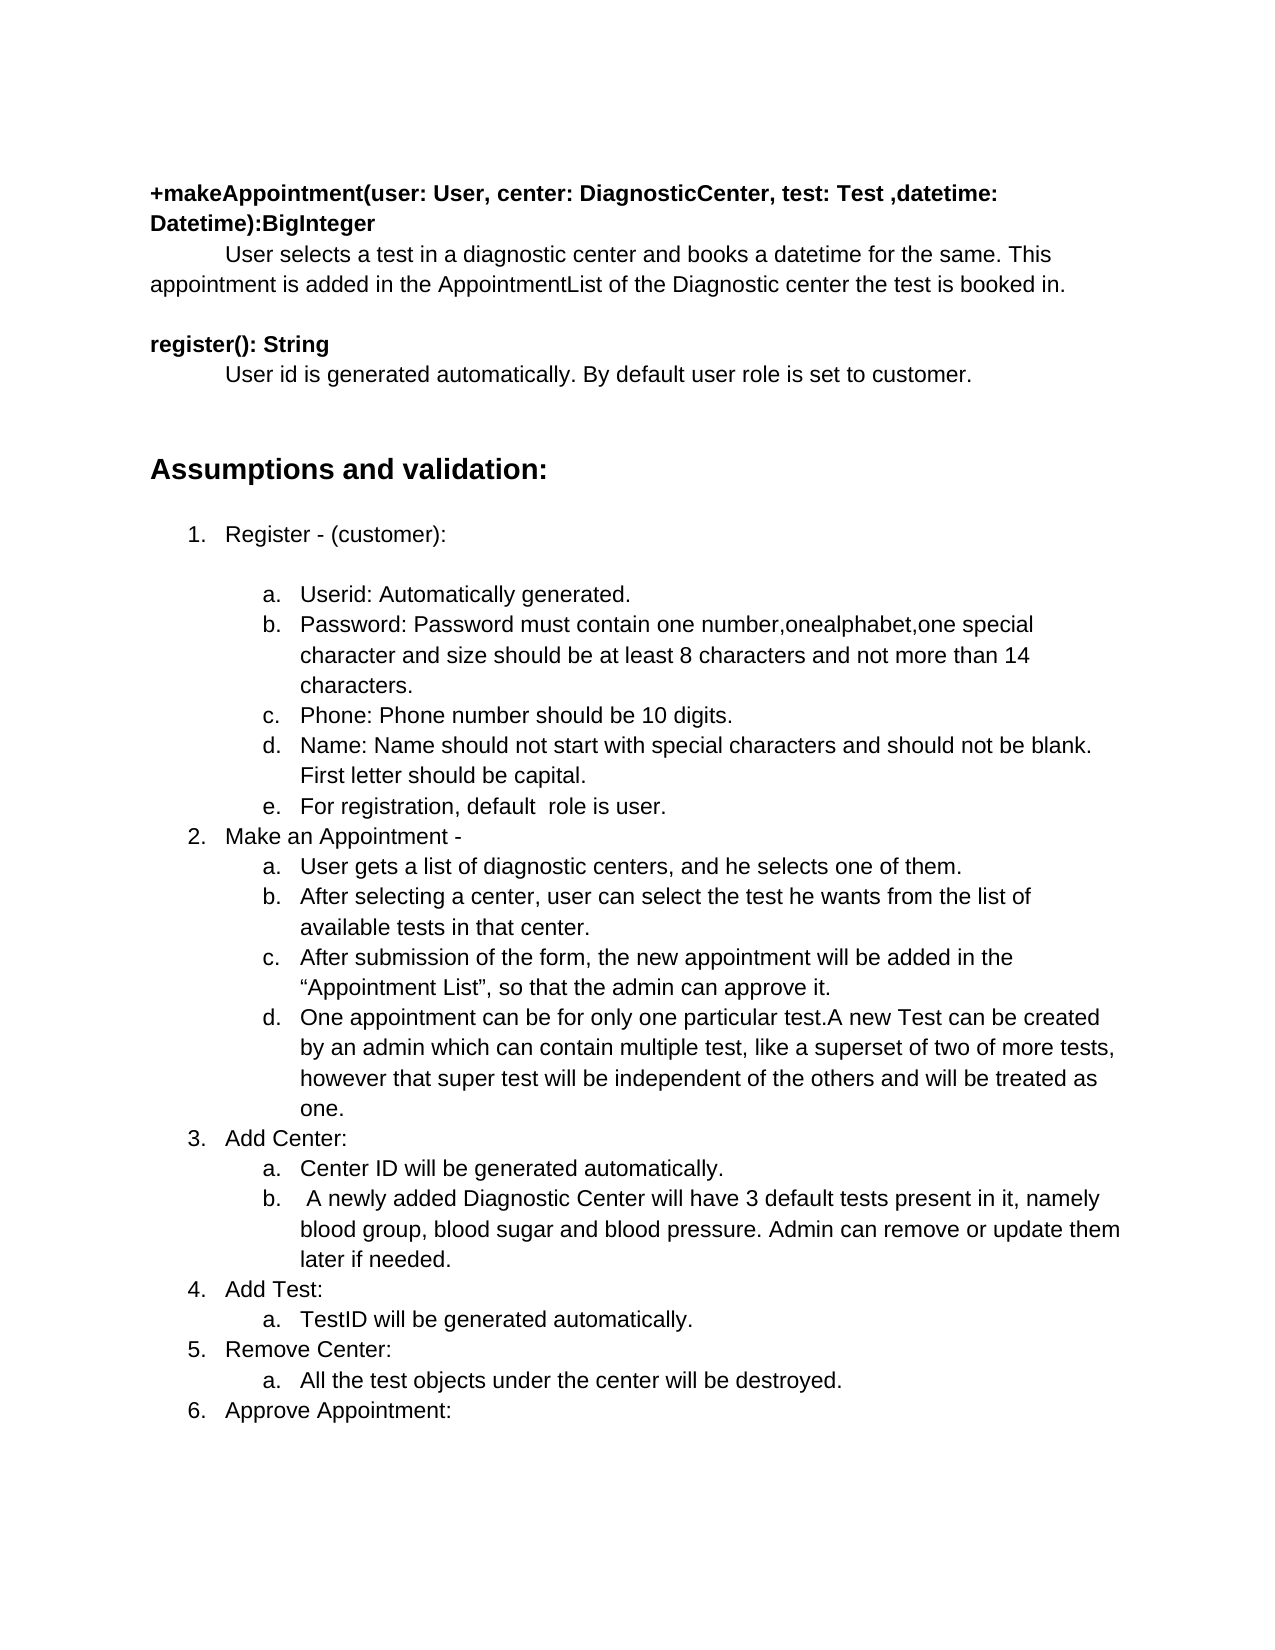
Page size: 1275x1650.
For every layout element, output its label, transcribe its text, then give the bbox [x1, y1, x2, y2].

list User gets a list of diagnostic centers, and he selects one of them. [262, 853, 1125, 879]
text User selects a test in a diagnostic center and books a datetime for the same. This appointment is added in the AppointmentList of the Diagnostic center the test is booked in. [150, 241, 1125, 297]
text Assumptions and validation: [150, 452, 1125, 486]
list Approve Appointment: [187, 1397, 1125, 1423]
list Register - (customer): [187, 521, 1125, 547]
list A newly added Diagnostic Center will have 3 default tests present in it, namely blood group, blood sugar and blood pressure. Admin can remove or update them later if needed. [262, 1185, 1125, 1272]
list One appointment can be for only one particular test.A new Test can be created by an admin which can contain multiple test, like a superset of two of more tests, however that super test will be independent of the others and will be treated as one. [262, 1004, 1125, 1121]
text User id is generated automatically. By default user role is set to customer. [150, 361, 1125, 388]
list Add Test: [187, 1276, 1125, 1302]
list Password: Password must contain one number,onealphabet,one special character and size should be at least 8 characters and not more than 14 characters. [262, 611, 1125, 698]
list Add Center: [187, 1125, 1125, 1151]
list Phone: Phone number should be 10 digits. [262, 702, 1125, 728]
list After selecting a center, user can select the test he wants from the list of available tests in that center. [262, 883, 1125, 940]
list Make an Appointment - [187, 823, 1125, 849]
list After submission of the form, the new appointment will be added in the “Appointment List”, so that the admin can approve it. [262, 944, 1125, 1000]
list For registration, default role is user. [262, 793, 1125, 819]
list Remove Center: [187, 1336, 1125, 1363]
list Userid: Automatically generated. [262, 581, 1125, 608]
text register(): String [150, 331, 1125, 358]
text +makeAppointment(user: User, center: DiagnosticCenter, test: Test ,datetime: Datetime):BigInteger [150, 180, 1125, 237]
list Center ID will be generated automatically. [262, 1155, 1125, 1182]
list All the test objects under the center will be destroyed. [262, 1367, 1125, 1393]
list Name: Name should not start with special characters and should not be blank. First letter should be capital. [262, 732, 1125, 789]
list TestID will be generated automatically. [262, 1306, 1125, 1333]
